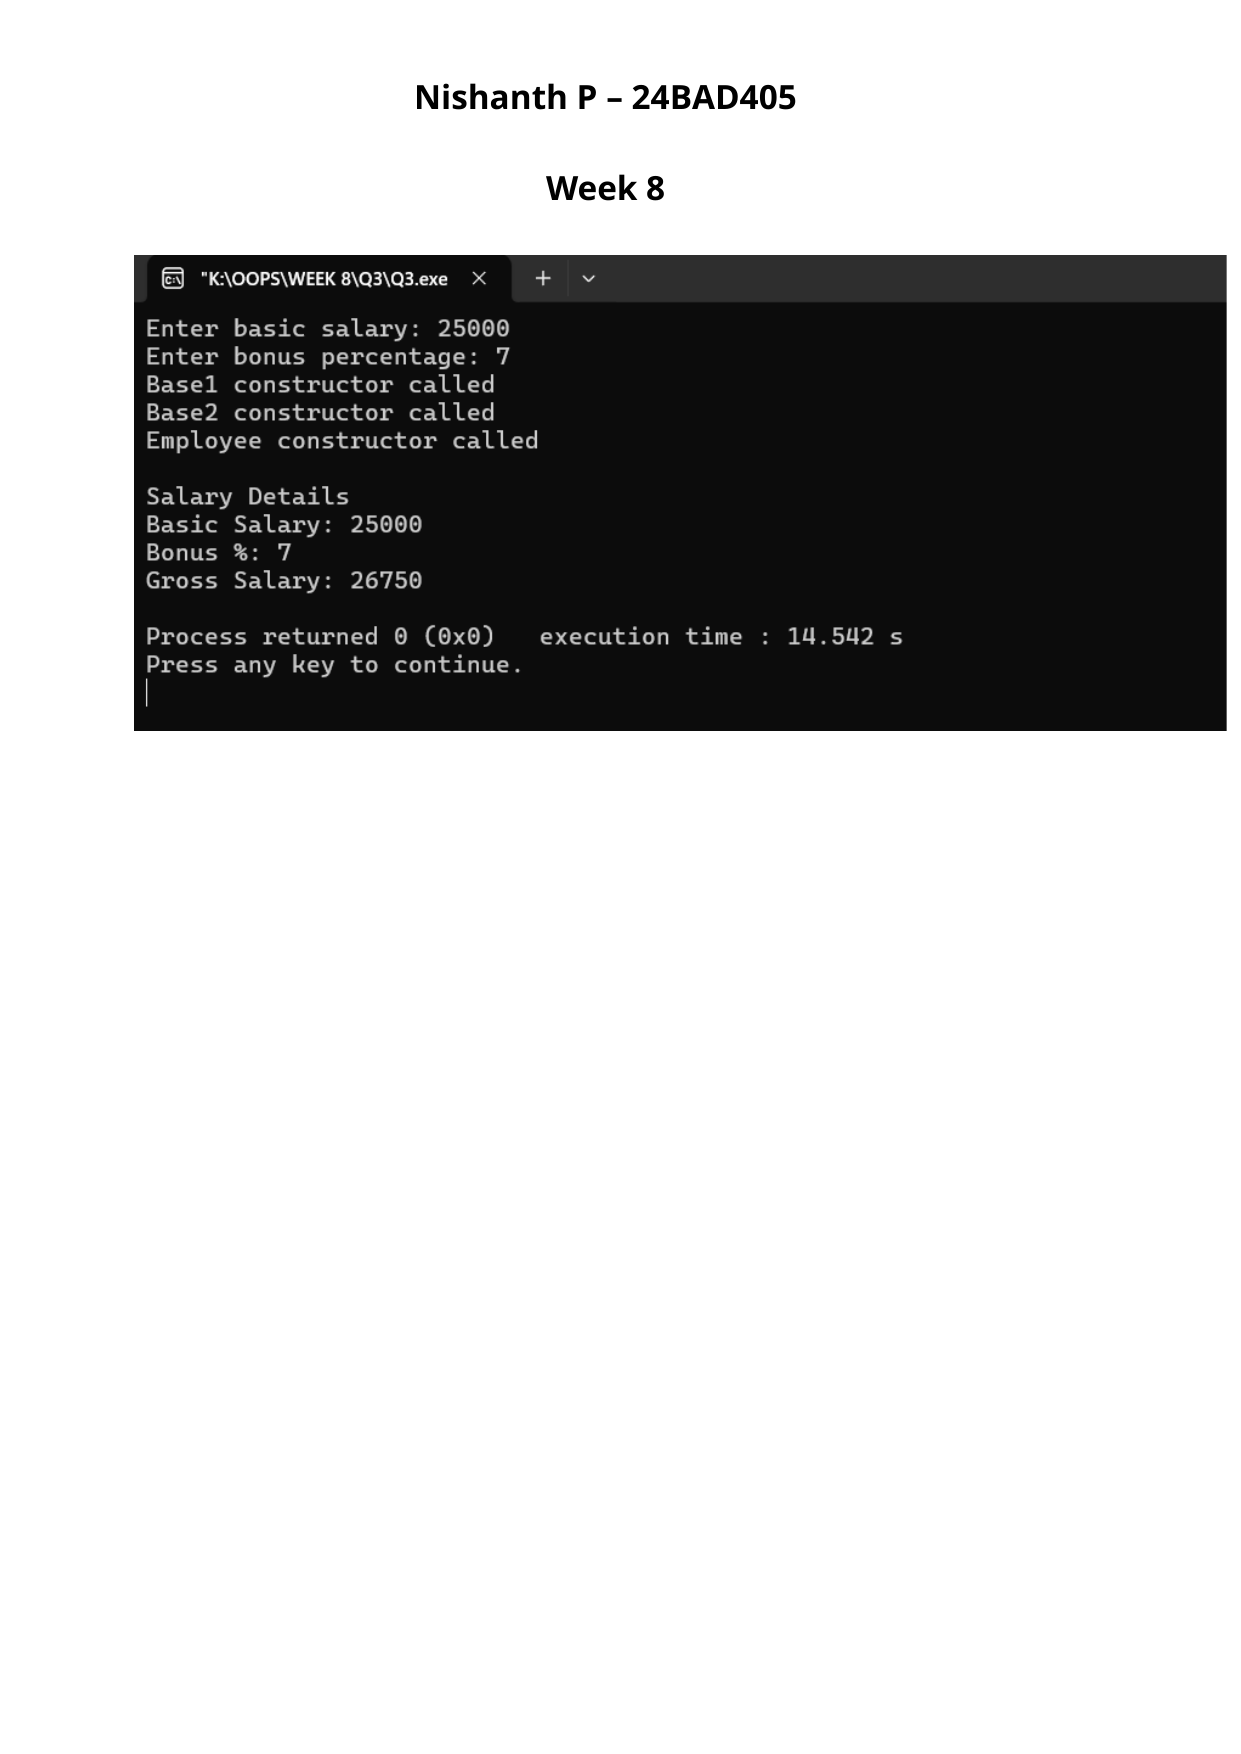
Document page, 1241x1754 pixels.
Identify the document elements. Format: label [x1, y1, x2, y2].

picture [134, 255, 1227, 731]
